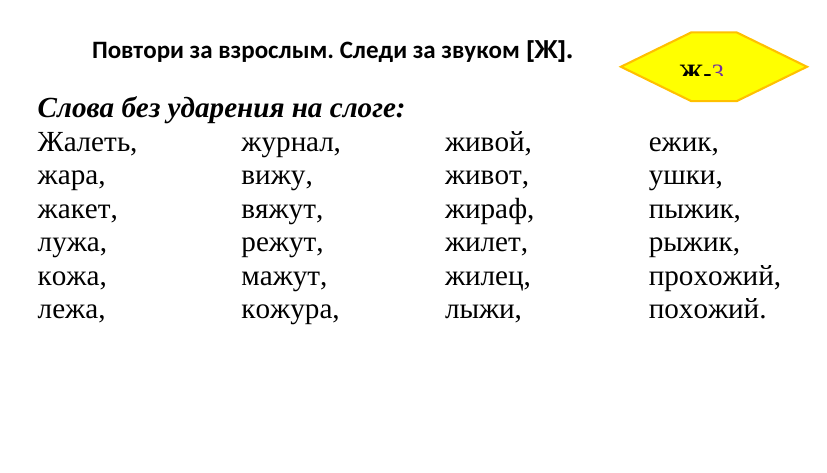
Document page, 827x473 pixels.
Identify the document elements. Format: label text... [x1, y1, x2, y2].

text Жалеть, жара, жакет, лужа, кожа, лежа, журнал, вижу, вяжут, режут, мажут, кожура, живой, живот, жираф, жилет, жилец, лыжи, ежик, ушки, пыжик, рыжик, прохожий, похожий. [241, 124, 380, 325]
text Слова без ударения на слоге: [37, 90, 787, 124]
text Жалеть, жара, жакет, лужа, кожа, лежа, журнал, вижу, вяжут, режут, мажут, кожура, живой, живот, жираф, жилет, жилец, лыжи, ежик, ушки, пыжик, рыжик, прохожий, похожий. [445, 124, 583, 325]
text Жалеть, жара, жакет, лужа, кожа, лежа, журнал, вижу, вяжут, режут, мажут, кожура, живой, живот, жираф, жилет, жилец, лыжи, ежик, ушки, пыжик, рыжик, прохожий, похожий. [37, 124, 176, 325]
text Жалеть, жара, жакет, лужа, кожа, лежа, журнал, вижу, вяжут, режут, мажут, кожура, живой, живот, жираф, жилет, жилец, лыжи, ежик, ушки, пыжик, рыжик, прохожий, похожий. [648, 124, 787, 325]
